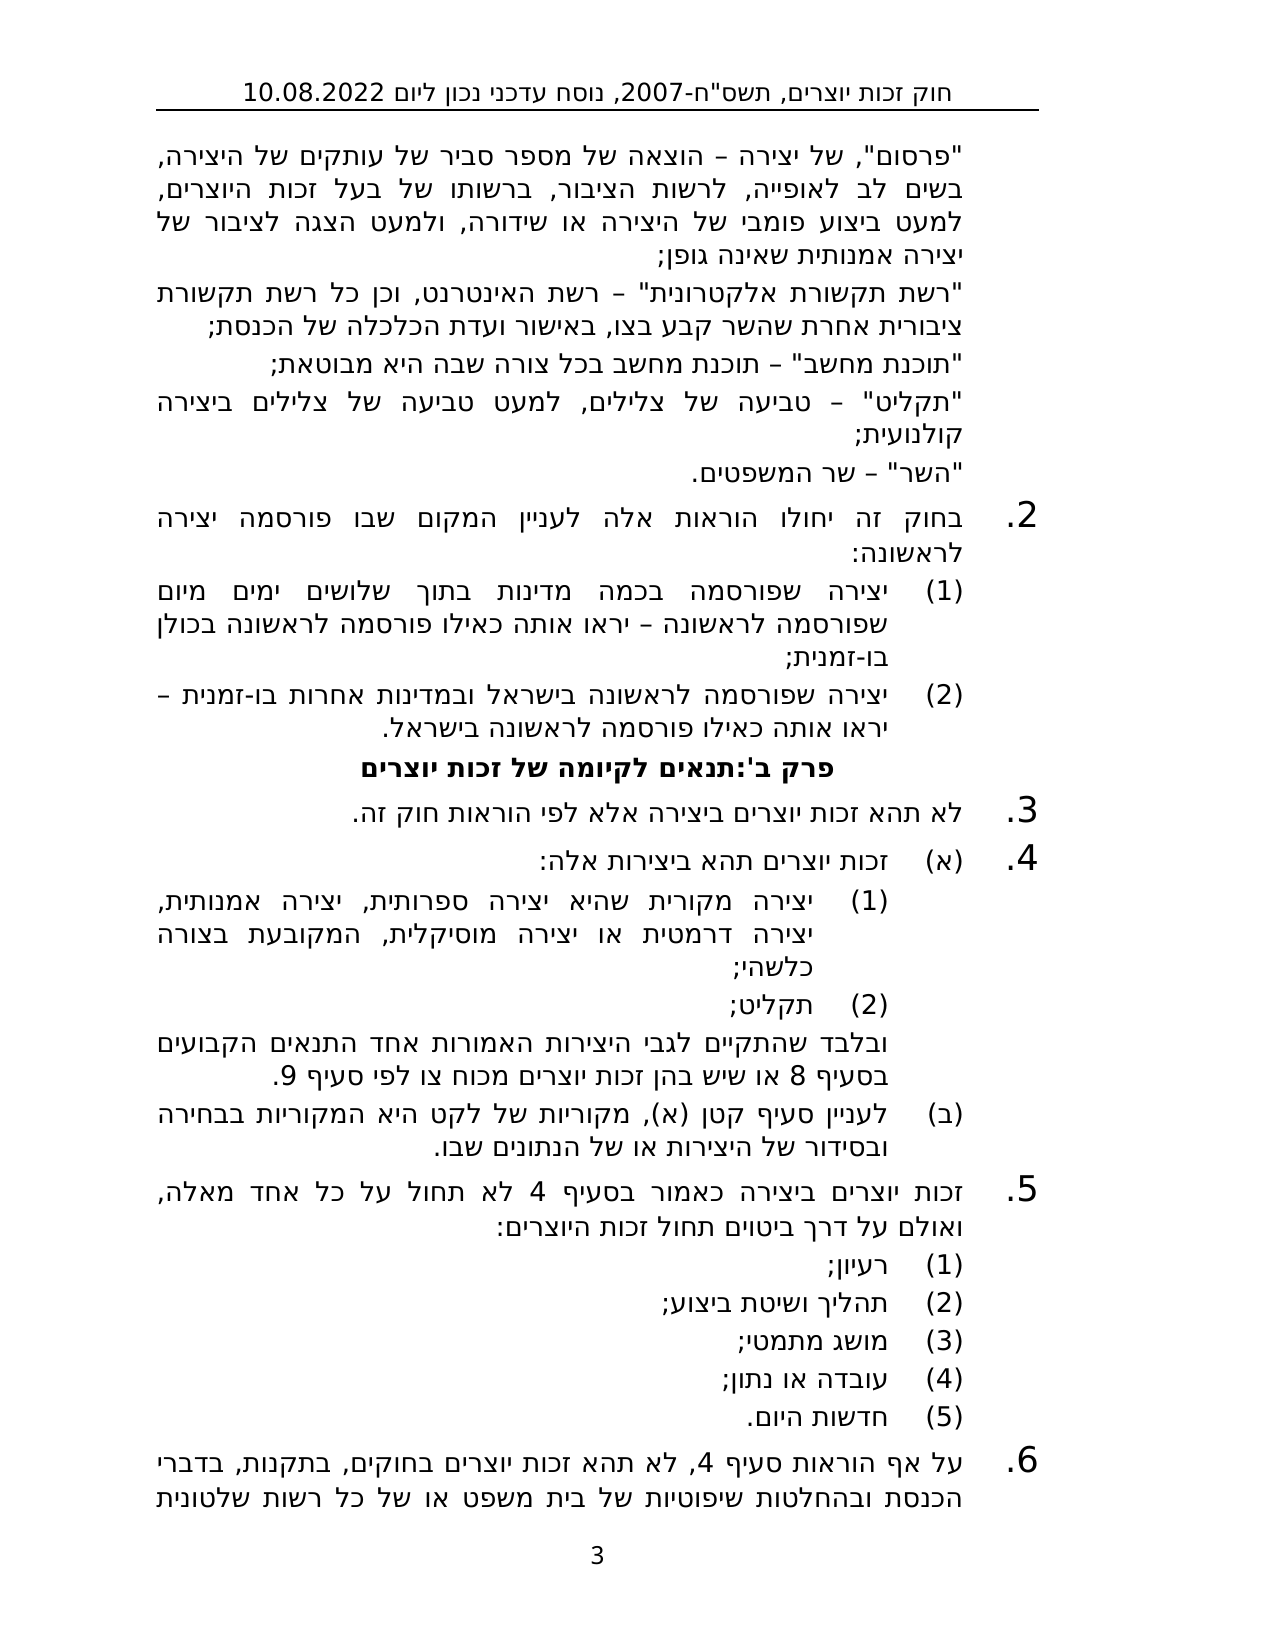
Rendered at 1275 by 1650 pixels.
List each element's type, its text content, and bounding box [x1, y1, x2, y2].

text (1) יצירה מקורית שהיא יצירה ספרותית, יצירה אמנותית, יצירה דרמטית או יצירה מוסיקלית, המקובעת בצורה כלשהי; [156, 892, 889, 989]
text (3) מושג מתמטי; [156, 1331, 964, 1363]
text (1) רעיון; [156, 1255, 964, 1287]
text (2) תקליט; [156, 995, 889, 1027]
text "תוכנת מחשב" – תוכנת מחשב בכל צורה שבה היא מבוטאת; [156, 354, 964, 386]
text "תקליט" – טביעה של צלילים, למעט טביעה של צלילים ביצירה קולנועית; [156, 392, 964, 456]
text (4) עובדה או נתון; [156, 1369, 964, 1401]
text "פרסום", של יצירה – הוצאה של מספר סביר של עותקים של היצירה, בשים לב לאופייה, לרשות הציבור, ברשותו של בעל זכות היוצרים, למעט ביצוע פומבי של היצירה או שידורה, ולמעט הצגה לציבור של יצירה אמנותית שאינה גופן; [156, 147, 964, 277]
text (2) תהליך ושיטת ביצוע; [156, 1293, 964, 1325]
text 3. לא תהא זכות יוצרים ביצירה אלא לפי הוראות חוק זה. [156, 796, 1039, 837]
text 2. בחוק זה יחולו הוראות אלה לעניין המקום שבו פורסמה יצירה לראשונה: [156, 501, 1039, 575]
text 5. זכות יוצרים ביצירה כאמור בסעיף 4 לא תחול על כל אחד מאלה, ואולם על דרך ביטוים תחול זכות היוצרים: [156, 1175, 1039, 1249]
text (2) יצירה שפורסמה לראשונה בישראל ובמדינות אחרות בו-זמנית – יראו אותה כאילו פורסמה לראשונה בישראל. [156, 685, 964, 749]
text "רשת תקשורת אלקטרונית" – רשת האינטרנט, וכן כל רשת תקשורת ציבורית אחרת שהשר קבע בצו, באישור ועדת הכלכלה של הכנסת; [156, 283, 964, 348]
text (ב) לעניין סעיף קטן (א), מקוריות של לקט היא המקוריות בבחירה ובסידור של היצירות או של הנתונים שבו. [156, 1104, 964, 1168]
text ובלבד שהתקיים לגבי היצירות האמורות אחד התנאים הקבועים בסעיף 8 או שיש בהן זכות יוצרים מכוח צו לפי סעיף 9. [156, 1033, 889, 1098]
text "השר" – שר המשפטים. [156, 463, 964, 494]
text (5) חדשות היום. [156, 1407, 964, 1439]
text 4. (א) זכות יוצרים תהא ביצירות אלה: [156, 843, 1039, 885]
text (1) יצירה שפורסמה בכמה מדינות בתוך שלושים ימים מיום שפורסמה לראשונה – יראו אותה כאילו פורסמה לראשונה בכולן בו-זמנית; [156, 581, 964, 679]
text פרק ב':תנאים לקיומה של זכות יוצרים [156, 758, 1039, 789]
